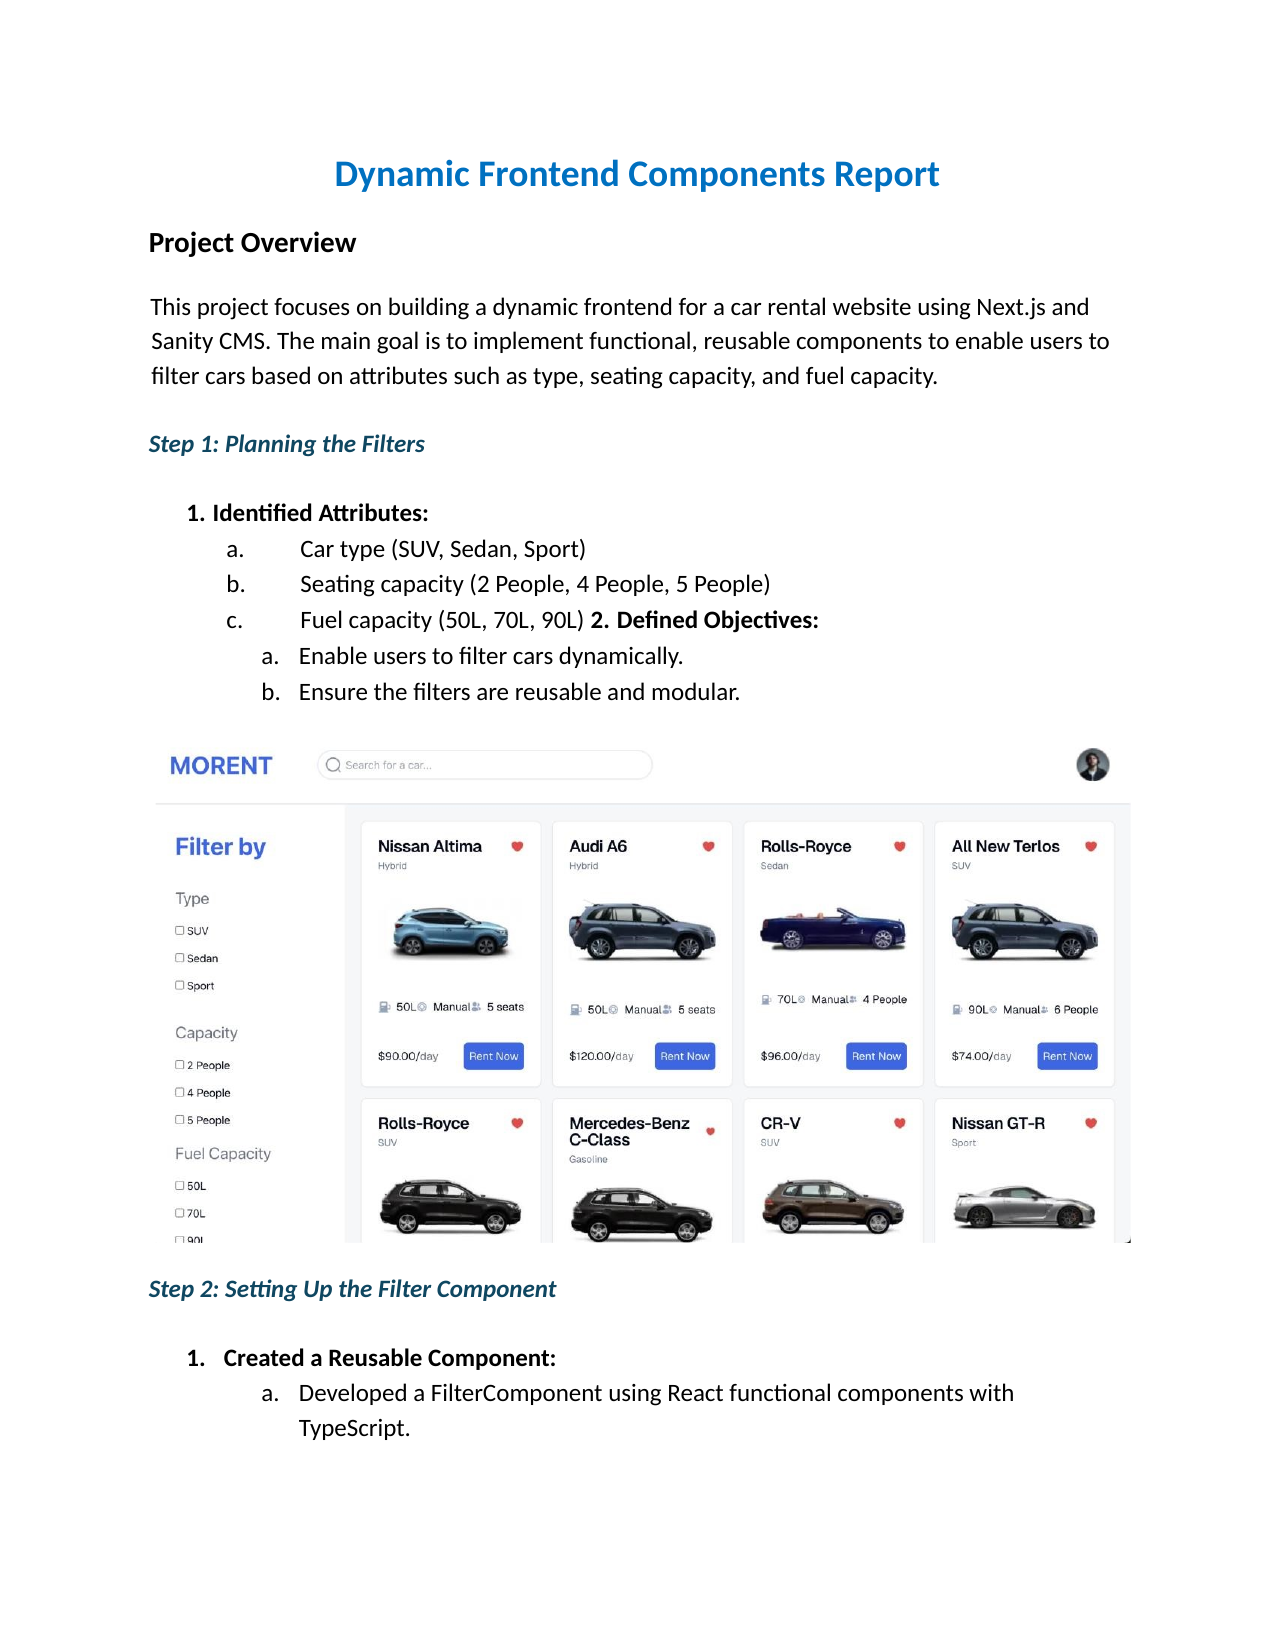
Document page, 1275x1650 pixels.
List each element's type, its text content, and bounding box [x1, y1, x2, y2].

picture [155, 736, 1131, 1243]
text Step 2: Setting Up the Filter Component [148, 1273, 1131, 1304]
list Created a Reusable Component: [186, 1342, 1131, 1372]
text This project focuses on building a dynamic frontend for a car rental website using Next.js and Sanity CMS. The main goal is to implement functional, reusable components to enable users to filter cars based on attributes such as type, seating capacity, and fuel capacity. [150, 291, 1131, 391]
text 1. Identified Attributes: [186, 497, 1131, 528]
list Enable users to filter cars dynamically. [261, 640, 1131, 670]
list Fuel capacity (50L, 70L, 90L) 2. Defined Objectives: [151, 604, 1131, 635]
text Step 1: Planning the Filters [148, 428, 1131, 459]
list Ensure the filters are reusable and modular. [261, 676, 1131, 706]
list Developed a FilterComponent using React functional components with TypeScript. [261, 1377, 1131, 1442]
list Seating capacity (2 People, 4 People, 5 People) [151, 568, 1131, 599]
subtitle Project Overview [148, 224, 1131, 260]
text Dynamic Frontend Components Report [150, 150, 1124, 196]
list Car type (SUV, Sedan, Sport) [151, 533, 1131, 563]
